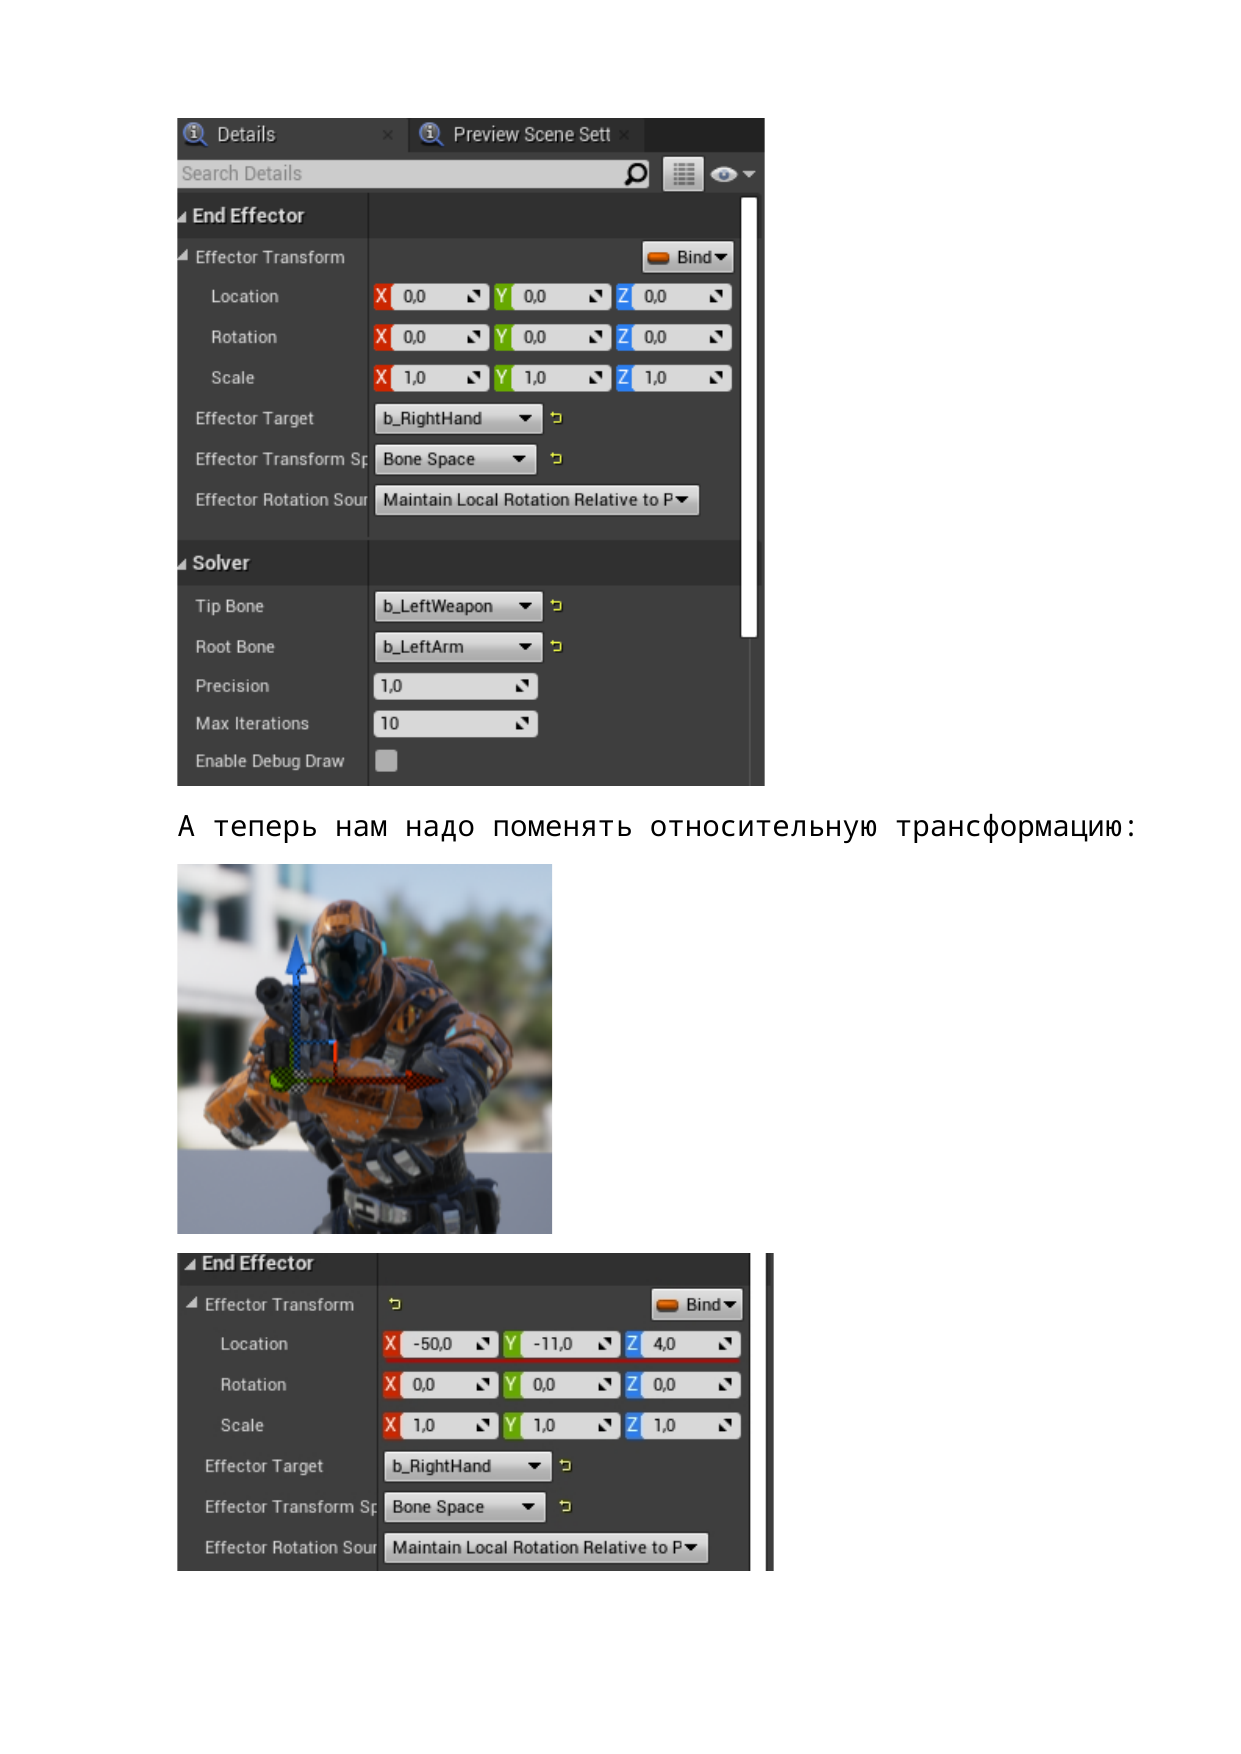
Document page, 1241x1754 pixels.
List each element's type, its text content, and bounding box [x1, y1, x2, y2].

picture [177, 118, 765, 786]
picture [177, 1253, 774, 1571]
text А теперь нам надо поменять относительную трансформацию: [177, 805, 1152, 845]
picture [177, 864, 553, 1234]
